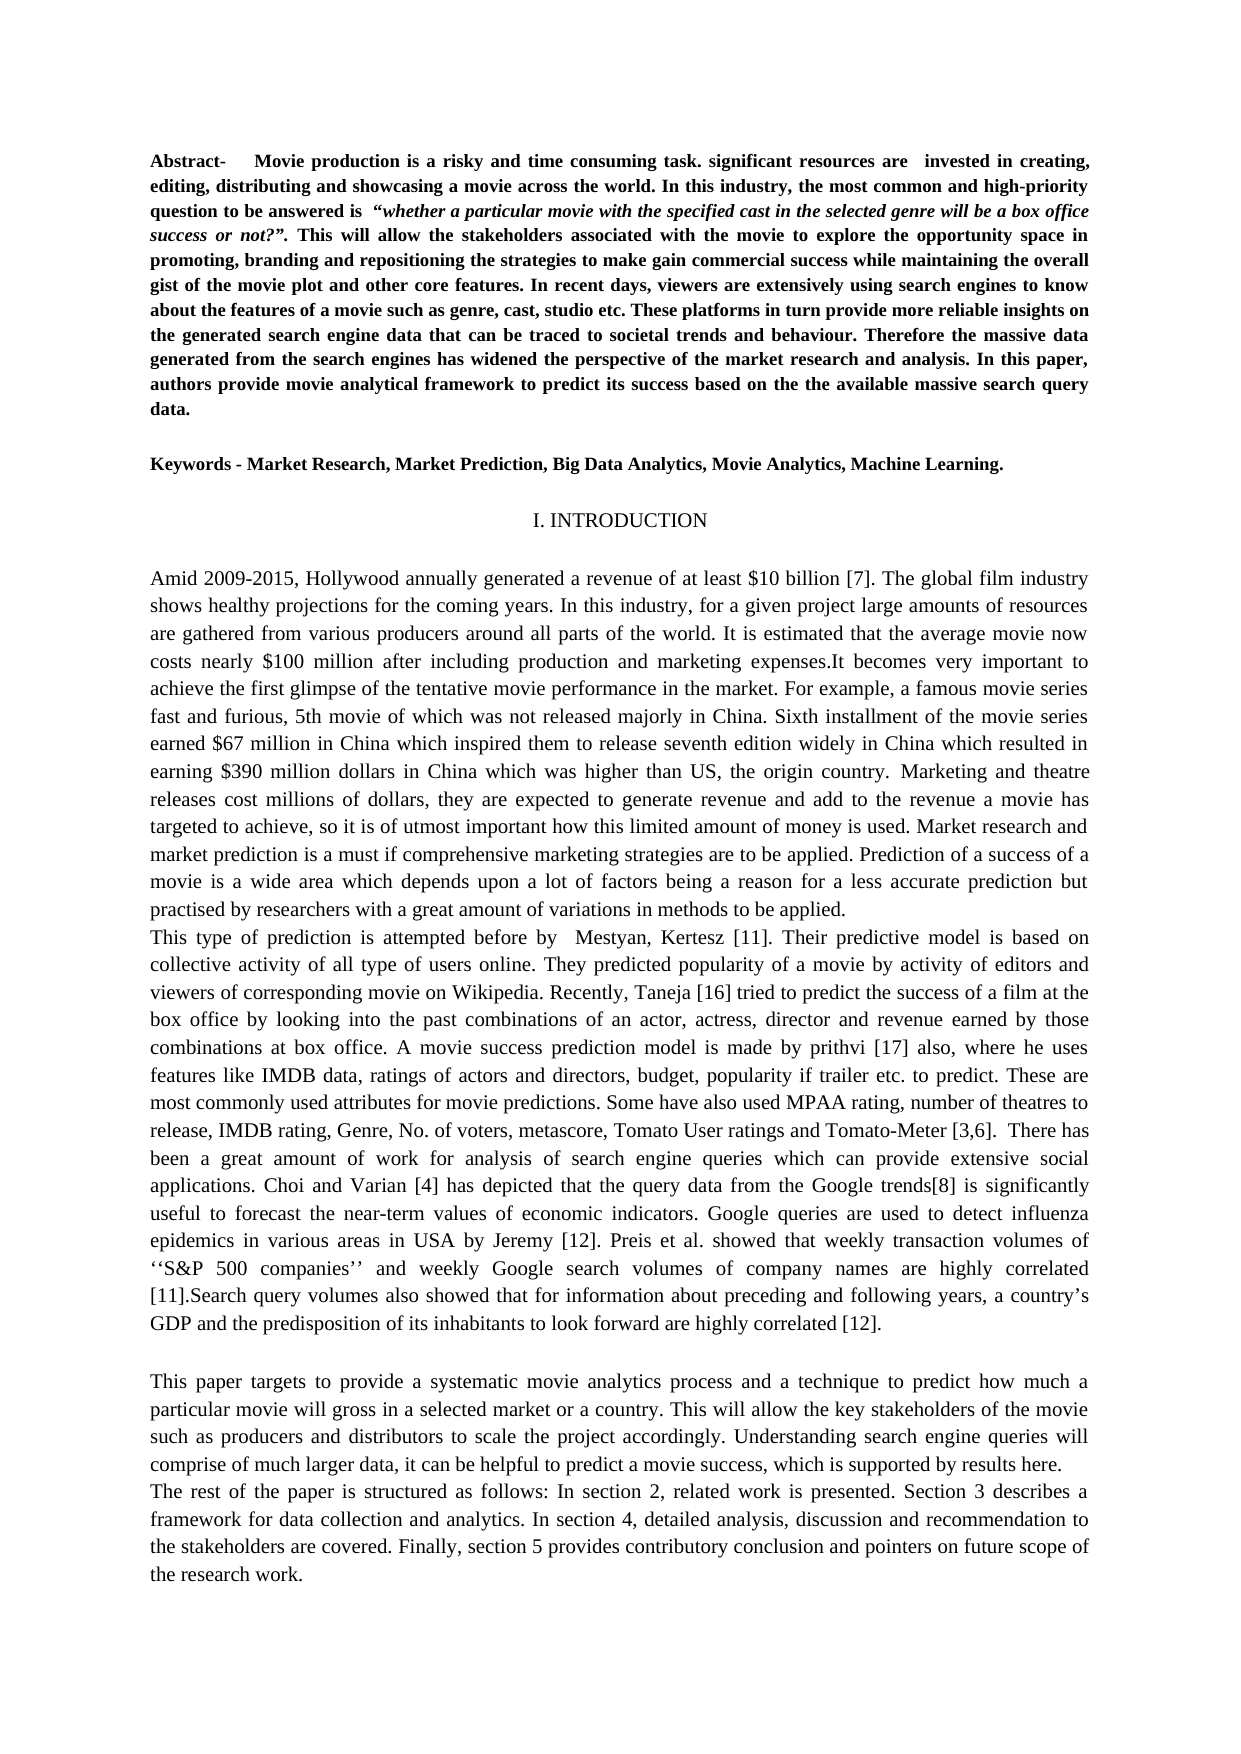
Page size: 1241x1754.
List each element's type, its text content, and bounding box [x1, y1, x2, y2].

text Amid 2009-2015, Hollywood annually generated a revenue of at least $10 billion [7]. The global film industry shows healthy projections for the coming years. In this industry, for a given project large amounts of resources are gathered from various producers around all parts of the world. It is estimated that the average movie now costs nearly $100 million after including production and marketing expenses.It becomes very important to achieve the first glimpse of the tentative movie performance in the market. For example, a famous movie series fast and furious, 5th movie of which was not released majorly in China. Sixth installment of the movie series earned $67 million in China which inspired them to release seventh edition widely in China which resulted in earning $390 million dollars in China which was higher than US, the origin country. Marketing and theatre releases cost millions of dollars, they are expected to generate revenue and add to the revenue a movie has targeted to achieve, so it is of utmost important how this limited amount of money is used. Market research and market prediction is a must if comprehensive marketing strategies are to be applied. Prediction of a success of a movie is a wide area which depends upon a lot of factors being a reason for a less accurate prediction but practised by researchers with a great amount of variations in methods to be applied. [150, 566, 1090, 787]
text The rest of the paper is structured as follows: In section 2, related work is presented. Section 3 describes a framework for data collection and analytics. In section 4, detailed analysis, discussion and recommendation to the stakeholders are covered. Finally, section 5 provides contributory conclusion and pointers on future scope of the research work. [150, 1479, 1090, 1586]
text Keywords - Market Research, Market Prediction, Big Data Analytics, Movie Analytics, Machine Learning. [150, 453, 1090, 474]
text This paper targets to provide a systematic movie analytics process and a technique to predict how much a particular movie will gross in a selected market or a country. This will allow the key stakeholders of the movie such as producers and distributors to scale the project accordingly. Understanding search engine queries will comprise of much larger data, it can be helpful to predict a movie success, which is supported by results here. [150, 1369, 1090, 1476]
text I. INTRODUCTION [150, 508, 1090, 532]
text Abstract- Movie production is a risky and time consuming task. significant resources are invested in creating, editing, distributing and showcasing a movie across the world. In this industry, the most common and high-priority question to be answered is “whether a particular movie with the specified cast in the selected genre will be a box office success or not?”. This will allow the stakeholders associated with the movie to explore the opportunity space in promoting, branding and repositioning the strategies to make gain commercial success while maintaining the overall gist of the movie plot and other core features. In recent days, viewers are extensively using search engines to know about the features of a movie such as genre, cast, studio etc. These platforms in turn provide more reliable insights on the generated search engine data that can be traced to societal trends and behaviour. Therefore the massive data generated from the search engines has widened the perspective of the market research and analysis. In this paper, authors provide movie analytical framework to predict its success based on the the available massive search query data. [150, 150, 1090, 419]
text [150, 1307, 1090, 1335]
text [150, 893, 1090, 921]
text This type of prediction is attempted before by Mestyan, Kertesz [11]. Their predictive model is based on collective activity of all type of users online. They predicted popularity of a movie by activity of editors and viewers of corresponding movie on Wikipedia. Recently, Taneja [16] tried to predict the success of a film at the box office by looking into the past combinations of an actor, actress, director and revenue earned by those combinations at box office. A movie success prediction model is made by prithvi [17] also, where he uses features like IMDB data, ratings of actors and directors, budget, popularity if trailer etc. to predict. These are most commonly used attributes for movie predictions. Some have also used MPAA rating, number of theatres to release, IMDB rating, Genre, No. of voters, metascore, Tomato User ratings and Tomato-Meter [3,6]. There has been a great amount of work for analysis of search engine queries which can provide extensive social applications. Choi and Varian [4] has depicted that the query data from the Google trends[8] is significantly useful to forecast the near-term values of economic indicators. Google queries are used to detect influenza epidemics in various areas in USA by Jeremy [12]. Preis et al. showed that weekly transaction volumes of ‘‘S&P 500 companies’’ and weekly Google search volumes of company names are highly correlated [11].Search query volumes also showed that for information about preceding and following years, a country’s GDP and the predisposition of its inhabitants to look forward are highly correlated [12]. [150, 924, 1090, 1201]
